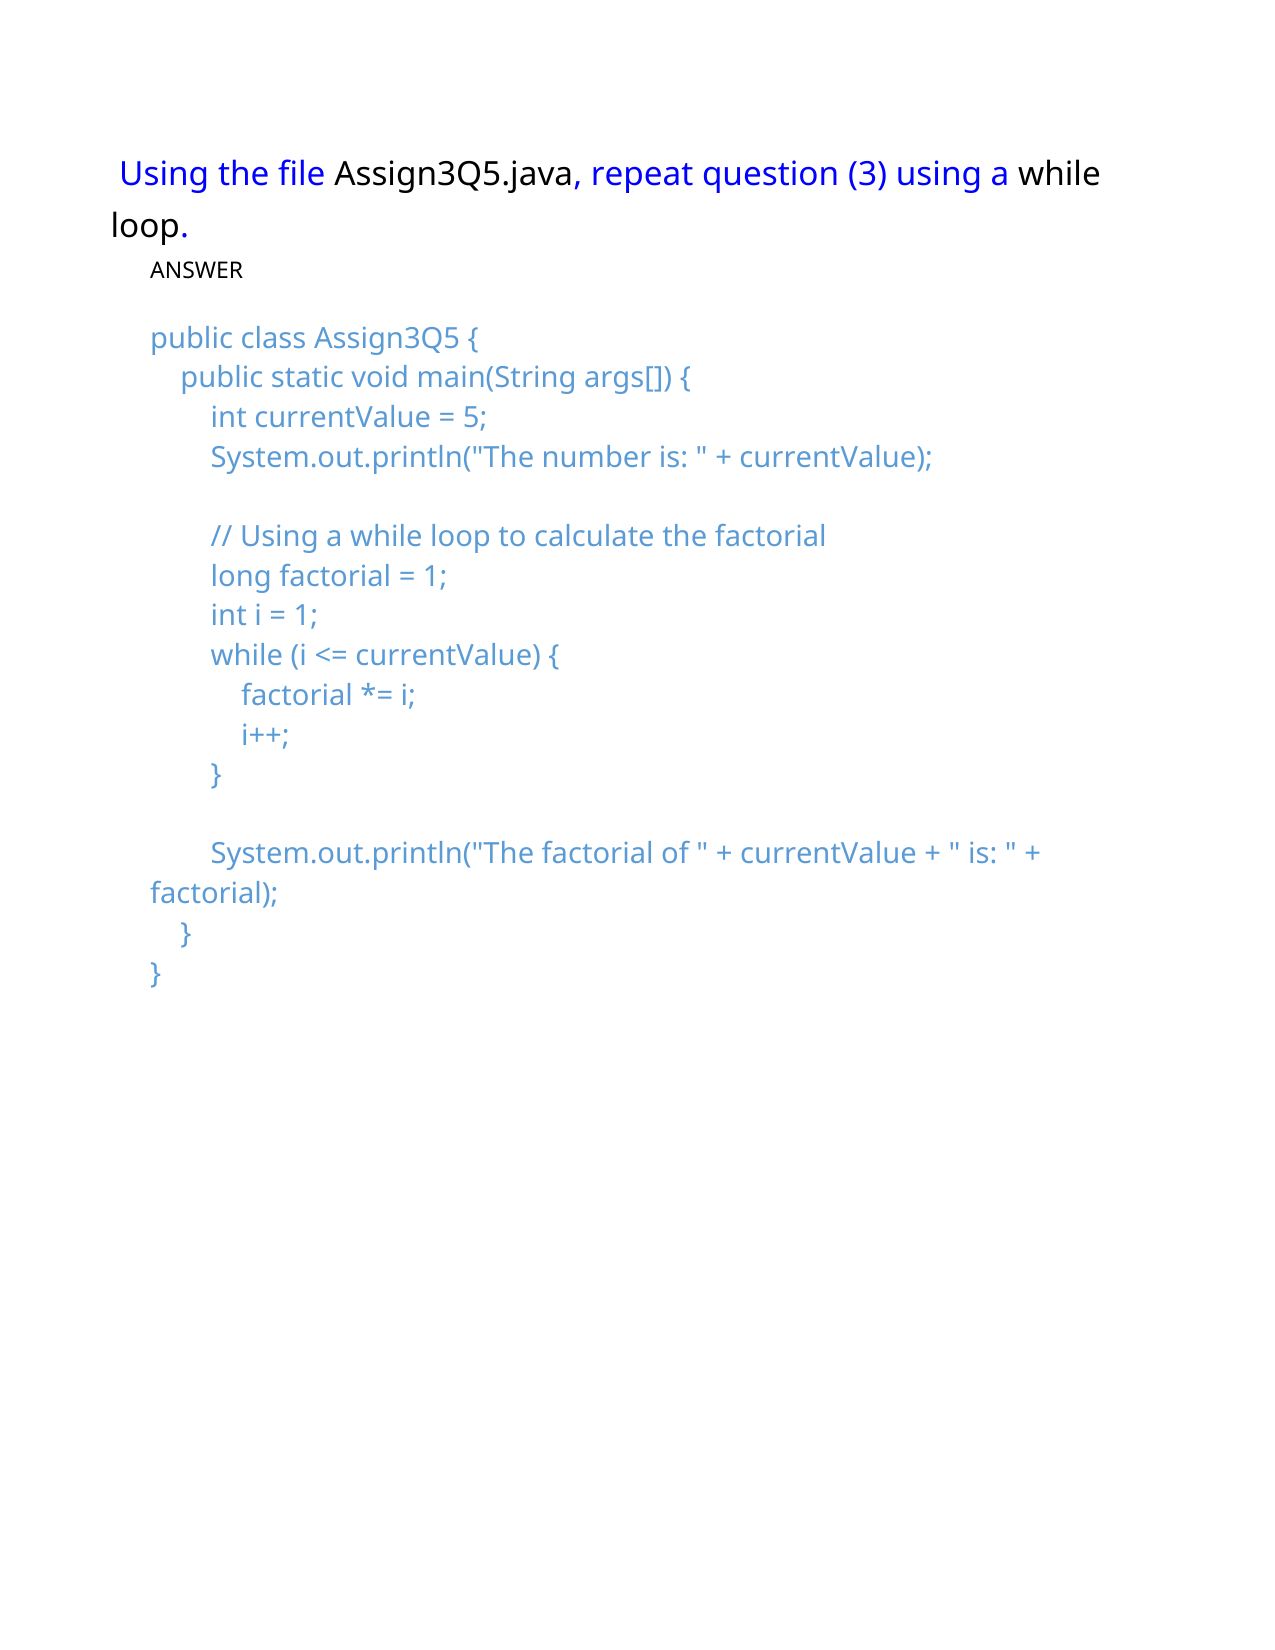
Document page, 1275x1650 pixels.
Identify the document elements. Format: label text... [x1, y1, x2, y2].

text } [150, 753, 1125, 793]
text long factorial = 1; [150, 555, 1125, 595]
text } [150, 952, 1125, 992]
text int i = 1; [150, 595, 1125, 634]
text i++; [150, 714, 1125, 753]
text System.out.println("The number is: " + currentValue); [150, 436, 1125, 476]
text ANSWER [150, 254, 1125, 286]
text System.out.println("The factorial of " + currentValue + " is: " + factorial); [150, 833, 1125, 912]
text int currentValue = 5; [150, 396, 1125, 436]
text // Using a while loop to calculate the factorial [150, 515, 1125, 555]
text public static void main(String args[]) { [150, 357, 1125, 396]
text while (i <= currentValue) { [150, 634, 1125, 674]
text public class Assign3Q5 { [150, 317, 1125, 357]
text factorial *= i; [150, 674, 1125, 714]
text } [150, 912, 1125, 952]
text Using the file Assign3Q5.java, repeat question (3) using a while loop. [110, 150, 1125, 248]
